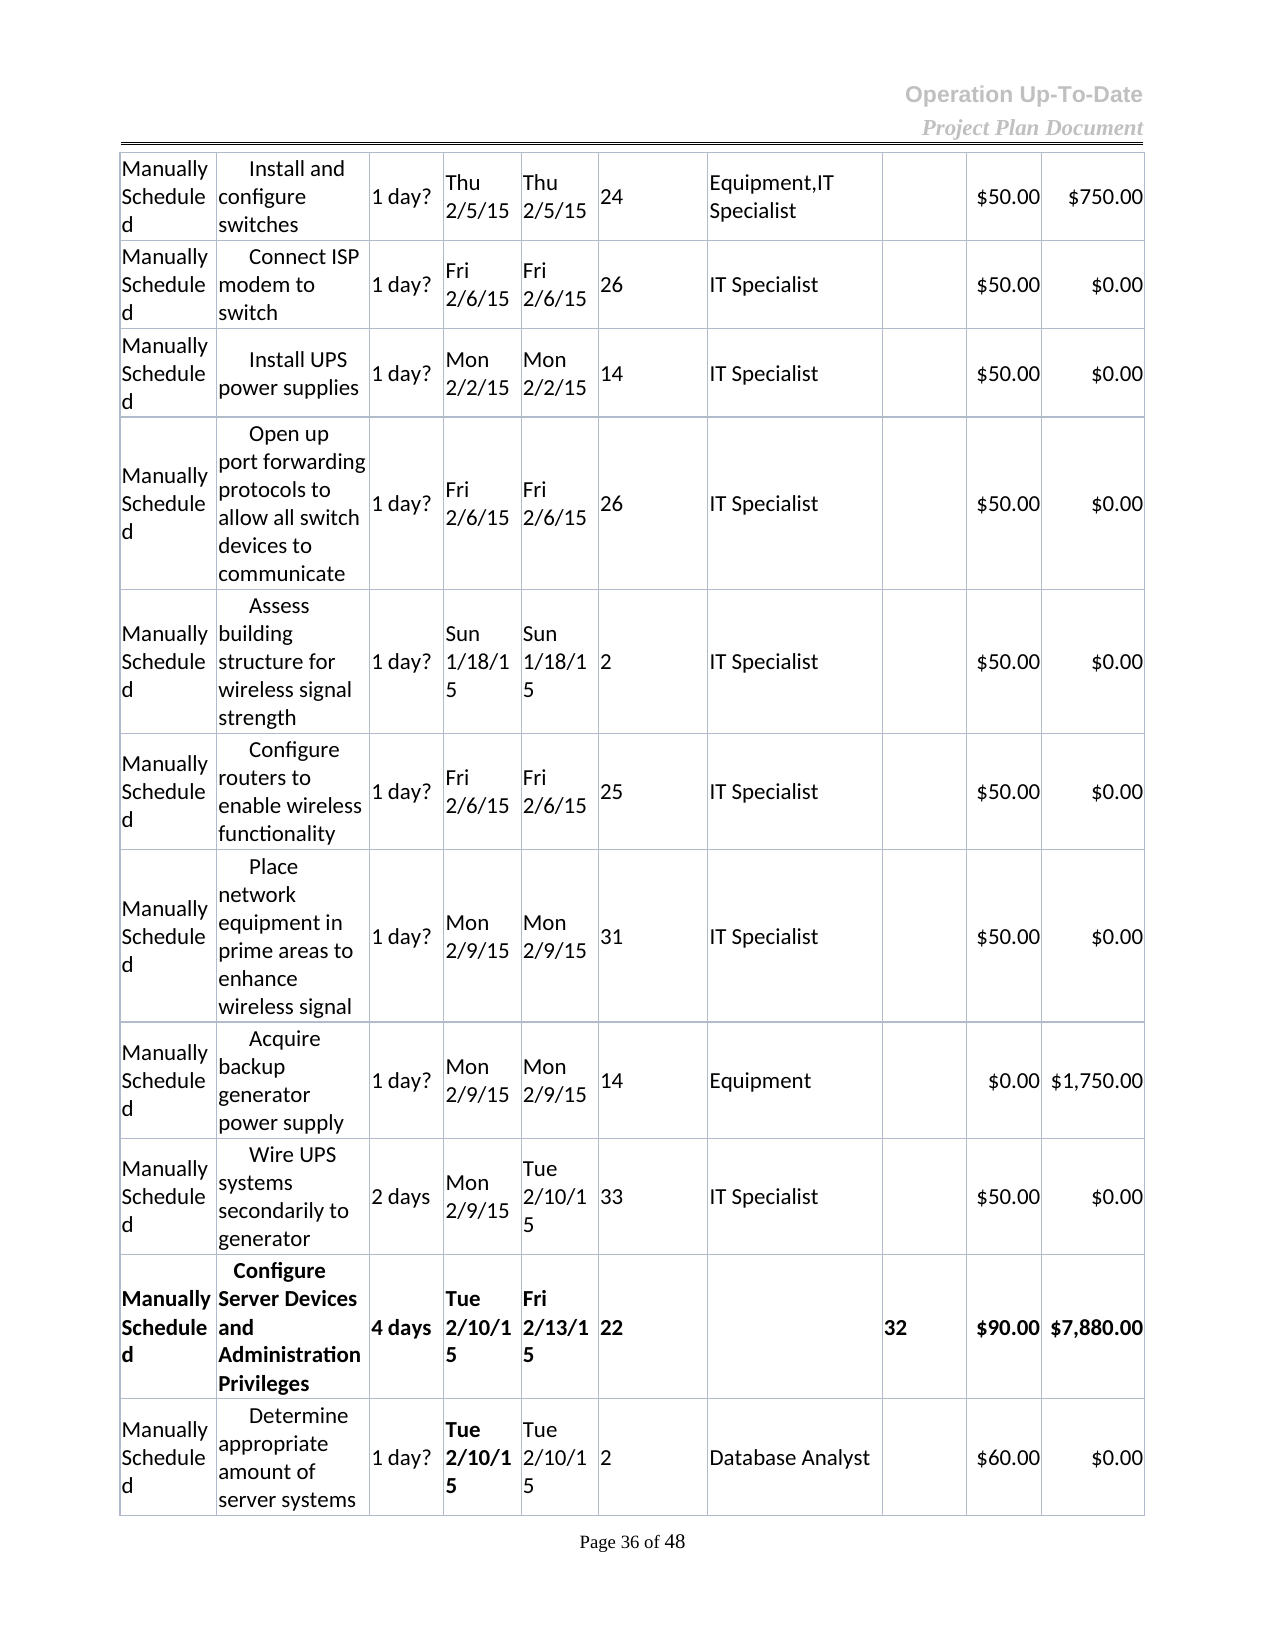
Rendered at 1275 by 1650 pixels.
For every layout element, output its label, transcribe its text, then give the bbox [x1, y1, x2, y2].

table_cell Mon 2/9/15 [522, 850, 598, 1021]
table_cell IT Specialist [708, 590, 882, 733]
table_cell Fri 2/6/15 [444, 734, 521, 849]
table_cell 1 day? [370, 1023, 443, 1138]
table_cell Equipment,IT Specialist [708, 153, 882, 240]
table_cell [883, 1399, 966, 1514]
table_cell IT Specialist [708, 241, 882, 328]
table_cell $0.00 [1042, 734, 1144, 849]
table_cell Install UPS power supplies [217, 329, 369, 416]
table_cell Thu 2/5/15 [522, 153, 598, 240]
table_cell 24 [599, 153, 707, 240]
table_cell $50.00 [967, 850, 1041, 1021]
table_cell Fri 2/6/15 [522, 418, 598, 589]
table_cell Tue 2/10/15 [522, 1139, 598, 1254]
table_cell $50.00 [967, 329, 1041, 416]
table_cell Configure Server Devices and Administration Privileges [217, 1255, 369, 1398]
table_cell Mon 2/2/15 [444, 329, 521, 416]
table_cell Fri 2/6/15 [522, 241, 598, 328]
table_cell Sun 1/18/15 [522, 590, 598, 733]
table_cell Wire UPS systems secondarily to generator [217, 1139, 369, 1254]
table_cell Manually Scheduled [121, 153, 216, 240]
table_cell 26 [599, 241, 707, 328]
table_cell Assess building structure for wireless signal strength [217, 590, 369, 733]
table_cell IT Specialist [708, 1139, 882, 1254]
table_cell [883, 1023, 966, 1138]
table_cell 1 day? [370, 153, 443, 240]
table_cell 14 [599, 329, 707, 416]
table_cell [883, 734, 966, 849]
table_cell Manually Scheduled [121, 590, 216, 733]
table_cell Mon 2/2/15 [522, 329, 598, 416]
table_cell IT Specialist [708, 418, 882, 589]
table_cell $50.00 [967, 153, 1041, 240]
table_cell 26 [599, 418, 707, 589]
table_cell Place network equipment in prime areas to enhance wireless signal [217, 850, 369, 1021]
table_cell $0.00 [1042, 850, 1144, 1021]
table_cell Fri 2/6/15 [444, 241, 521, 328]
table_cell [883, 1139, 966, 1254]
table_cell Thu 2/5/15 [444, 153, 521, 240]
table_cell 25 [599, 734, 707, 849]
table_cell $60.00 [967, 1399, 1041, 1514]
table_cell Tue 2/10/15 [522, 1399, 598, 1514]
table_cell 33 [599, 1139, 707, 1254]
table_cell Manually Scheduled [121, 1255, 216, 1398]
table_cell Mon 2/9/15 [444, 1023, 521, 1138]
table_cell Database Analyst [708, 1399, 882, 1514]
table_cell 1 day? [370, 850, 443, 1021]
table_cell 14 [599, 1023, 707, 1138]
table_cell $50.00 [967, 734, 1041, 849]
table_cell Acquire backup generator power supply [217, 1023, 369, 1138]
table_cell $750.00 [1042, 153, 1144, 240]
table_cell Manually Scheduled [121, 329, 216, 416]
table_cell $0.00 [1042, 1399, 1144, 1514]
table_cell $50.00 [967, 241, 1041, 328]
table_cell $0.00 [1042, 590, 1144, 733]
table_cell Open up port forwarding protocols to allow all switch devices to communicate [217, 418, 369, 589]
table_cell IT Specialist [708, 850, 882, 1021]
table_cell [883, 329, 966, 416]
table_cell [883, 153, 966, 240]
table_cell Fri 2/6/15 [444, 418, 521, 589]
table_cell $50.00 [967, 1139, 1041, 1254]
table_cell $0.00 [1042, 241, 1144, 328]
table_cell [883, 590, 966, 733]
table_cell $90.00 [967, 1255, 1041, 1398]
table_cell Install and configure switches [217, 153, 369, 240]
table_cell 1 day? [370, 418, 443, 589]
table_cell Mon 2/9/15 [444, 850, 521, 1021]
table_cell IT Specialist [708, 329, 882, 416]
table_cell $0.00 [1042, 418, 1144, 589]
table_cell 2 days [370, 1139, 443, 1254]
table_cell 1 day? [370, 734, 443, 849]
table_cell $1,750.00 [1042, 1023, 1144, 1138]
table_cell $0.00 [1042, 329, 1144, 416]
table_cell 2 [599, 590, 707, 733]
table_cell $7,880.00 [1042, 1255, 1144, 1398]
table_cell Mon 2/9/15 [444, 1139, 521, 1254]
table_cell $50.00 [967, 590, 1041, 733]
table_cell $0.00 [967, 1023, 1041, 1138]
table_cell Tue 2/10/15 [444, 1255, 521, 1398]
table_cell [883, 241, 966, 328]
table_cell 1 day? [370, 241, 443, 328]
table_cell Manually Scheduled [121, 418, 216, 589]
table_cell 1 day? [370, 590, 443, 733]
table_cell Sun 1/18/15 [444, 590, 521, 733]
table_cell 22 [599, 1255, 707, 1398]
table_cell Fri 2/6/15 [522, 734, 598, 849]
table_cell 31 [599, 850, 707, 1021]
table_cell Manually Scheduled [121, 734, 216, 849]
table_cell Tue 2/10/15 [444, 1399, 521, 1514]
table_cell [708, 1255, 882, 1398]
table_cell Manually Scheduled [121, 241, 216, 328]
table_cell [883, 418, 966, 589]
table_cell Configure routers to enable wireless functionality [217, 734, 369, 849]
table_cell Connect ISP modem to switch [217, 241, 369, 328]
table_cell 32 [883, 1255, 966, 1398]
table_cell Manually Scheduled [121, 850, 216, 1021]
table_cell $50.00 [967, 418, 1041, 589]
table_cell Manually Scheduled [121, 1399, 216, 1514]
table_cell Fri 2/13/15 [522, 1255, 598, 1398]
table_cell [883, 850, 966, 1021]
table_cell $0.00 [1042, 1139, 1144, 1254]
table_cell Determine appropriate amount of server systems [217, 1399, 369, 1514]
table_cell Mon 2/9/15 [522, 1023, 598, 1138]
table_cell Equipment [708, 1023, 882, 1138]
table_cell 1 day? [370, 1399, 443, 1514]
table_cell IT Specialist [708, 734, 882, 849]
table_cell Manually Scheduled [121, 1139, 216, 1254]
table_cell 2 [599, 1399, 707, 1514]
table_cell 4 days [370, 1255, 443, 1398]
table_cell Manually Scheduled [121, 1023, 216, 1138]
table_cell 1 day? [370, 329, 443, 416]
